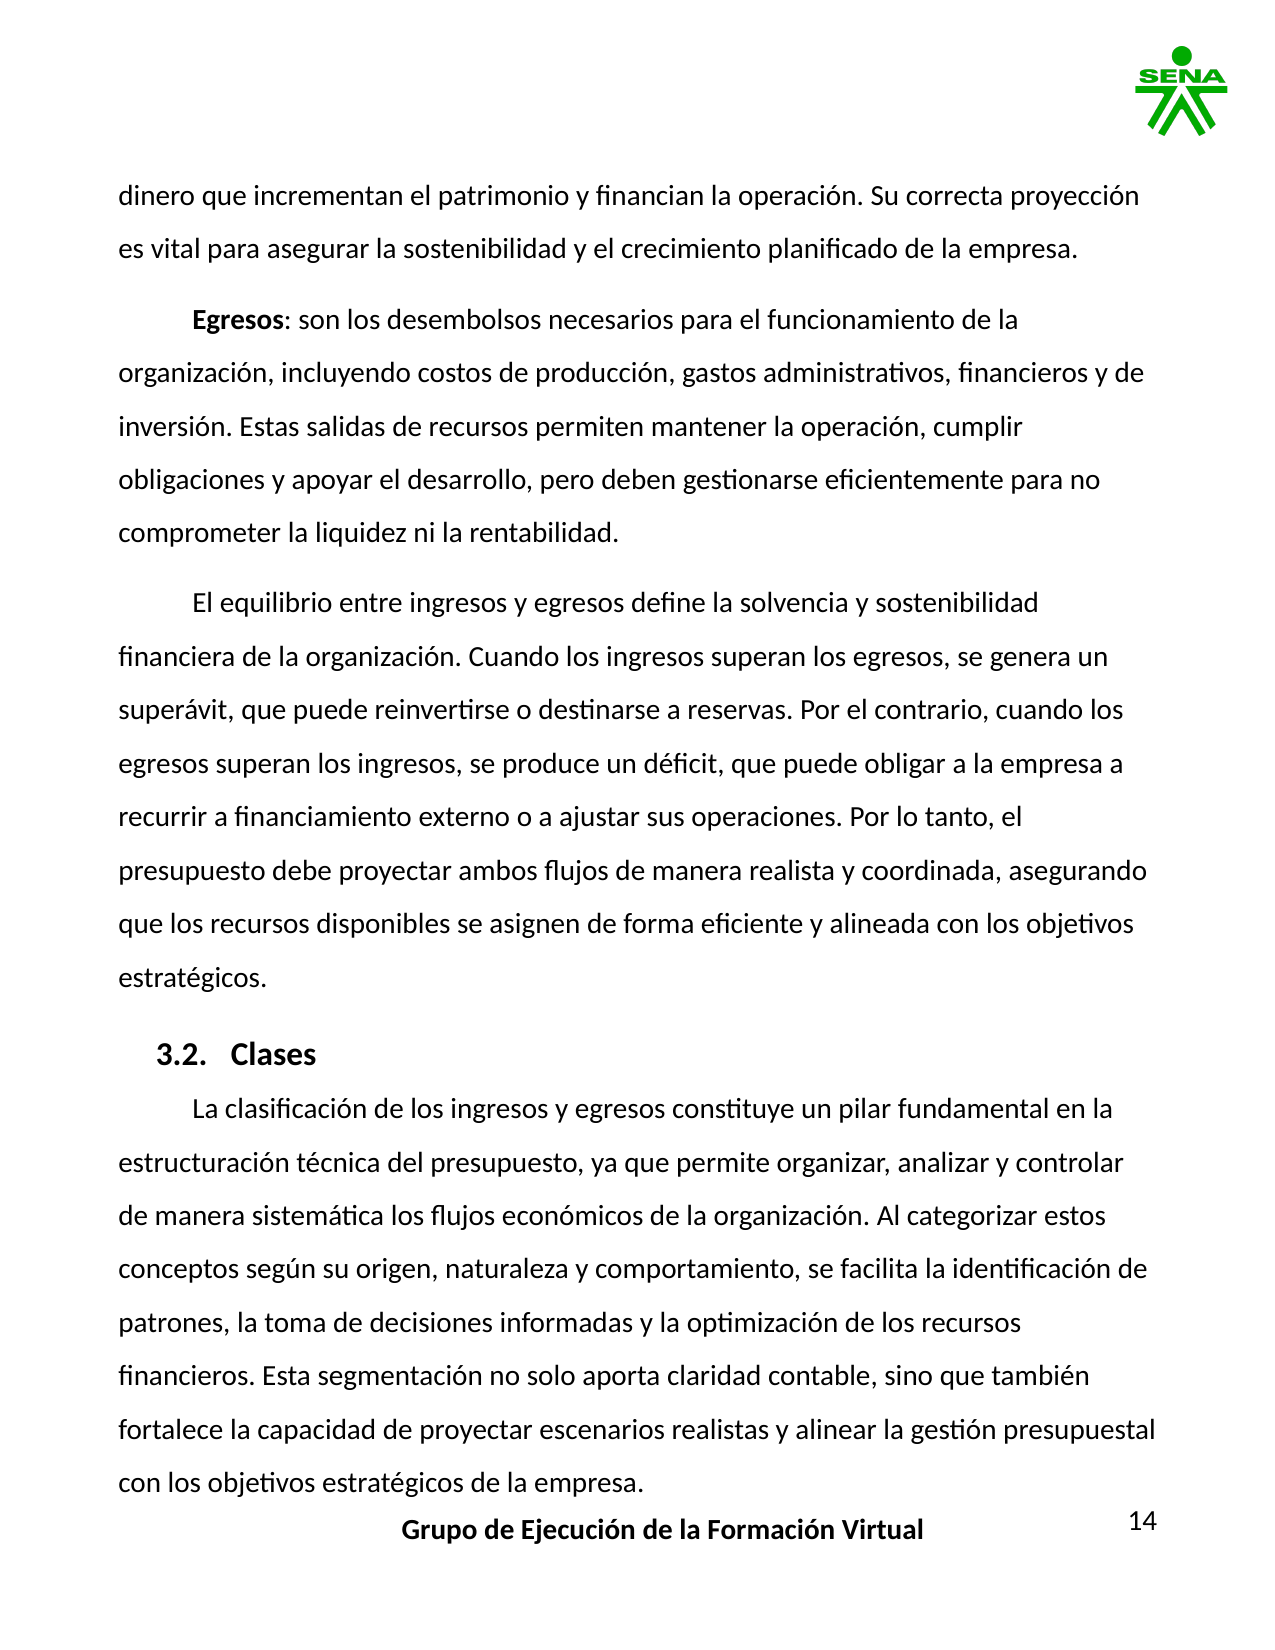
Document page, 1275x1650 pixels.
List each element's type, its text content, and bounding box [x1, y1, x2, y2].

text Egresos: son los desembolsos necesarios para el funcionamiento de la organización, incluyendo costos de producción, gastos administrativos, financieros y de inversión. Estas salidas de recursos permiten mantener la operación, cumplir obligaciones y apoyar el desarrollo, pero deben gestionarse eficientemente para no comprometer la liquidez ni la rentabilidad. [118, 301, 1157, 550]
text El equilibrio entre ingresos y egresos define la solvencia y sostenibilidad financiera de la organización. Cuando los ingresos superan los egresos, se genera un superávit, que puede reinvertirse o destinarse a reservas. Por el contrario, cuando los egresos superan los ingresos, se produce un déficit, que puede obligar a la empresa a recurrir a financiamiento externo o a ajustar sus operaciones. Por lo tanto, el presupuesto debe proyectar ambos flujos de manera realista y coordinada, asegurando que los recursos disponibles se asignen de forma eficiente y alineada con los objetivos estratégicos. [118, 584, 1157, 994]
picture [1135, 46, 1228, 136]
subtitle Clases [156, 1033, 1157, 1074]
text La clasificación de los ingresos y egresos constituye un pilar fundamental en la estructuración técnica del presupuesto, ya que permite organizar, analizar y controlar de manera sistemática los flujos económicos de la organización. Al categorizar estos conceptos según su origen, naturaleza y comportamiento, se facilita la identificación de patrones, la toma de decisiones informadas y la optimización de los recursos financieros. Esta segmentación no solo aporta claridad contable, sino que también fortalece la capacidad de proyectar escenarios realistas y alinear la gestión presupuestal con los objetivos estratégicos de la empresa. [118, 1090, 1157, 1500]
